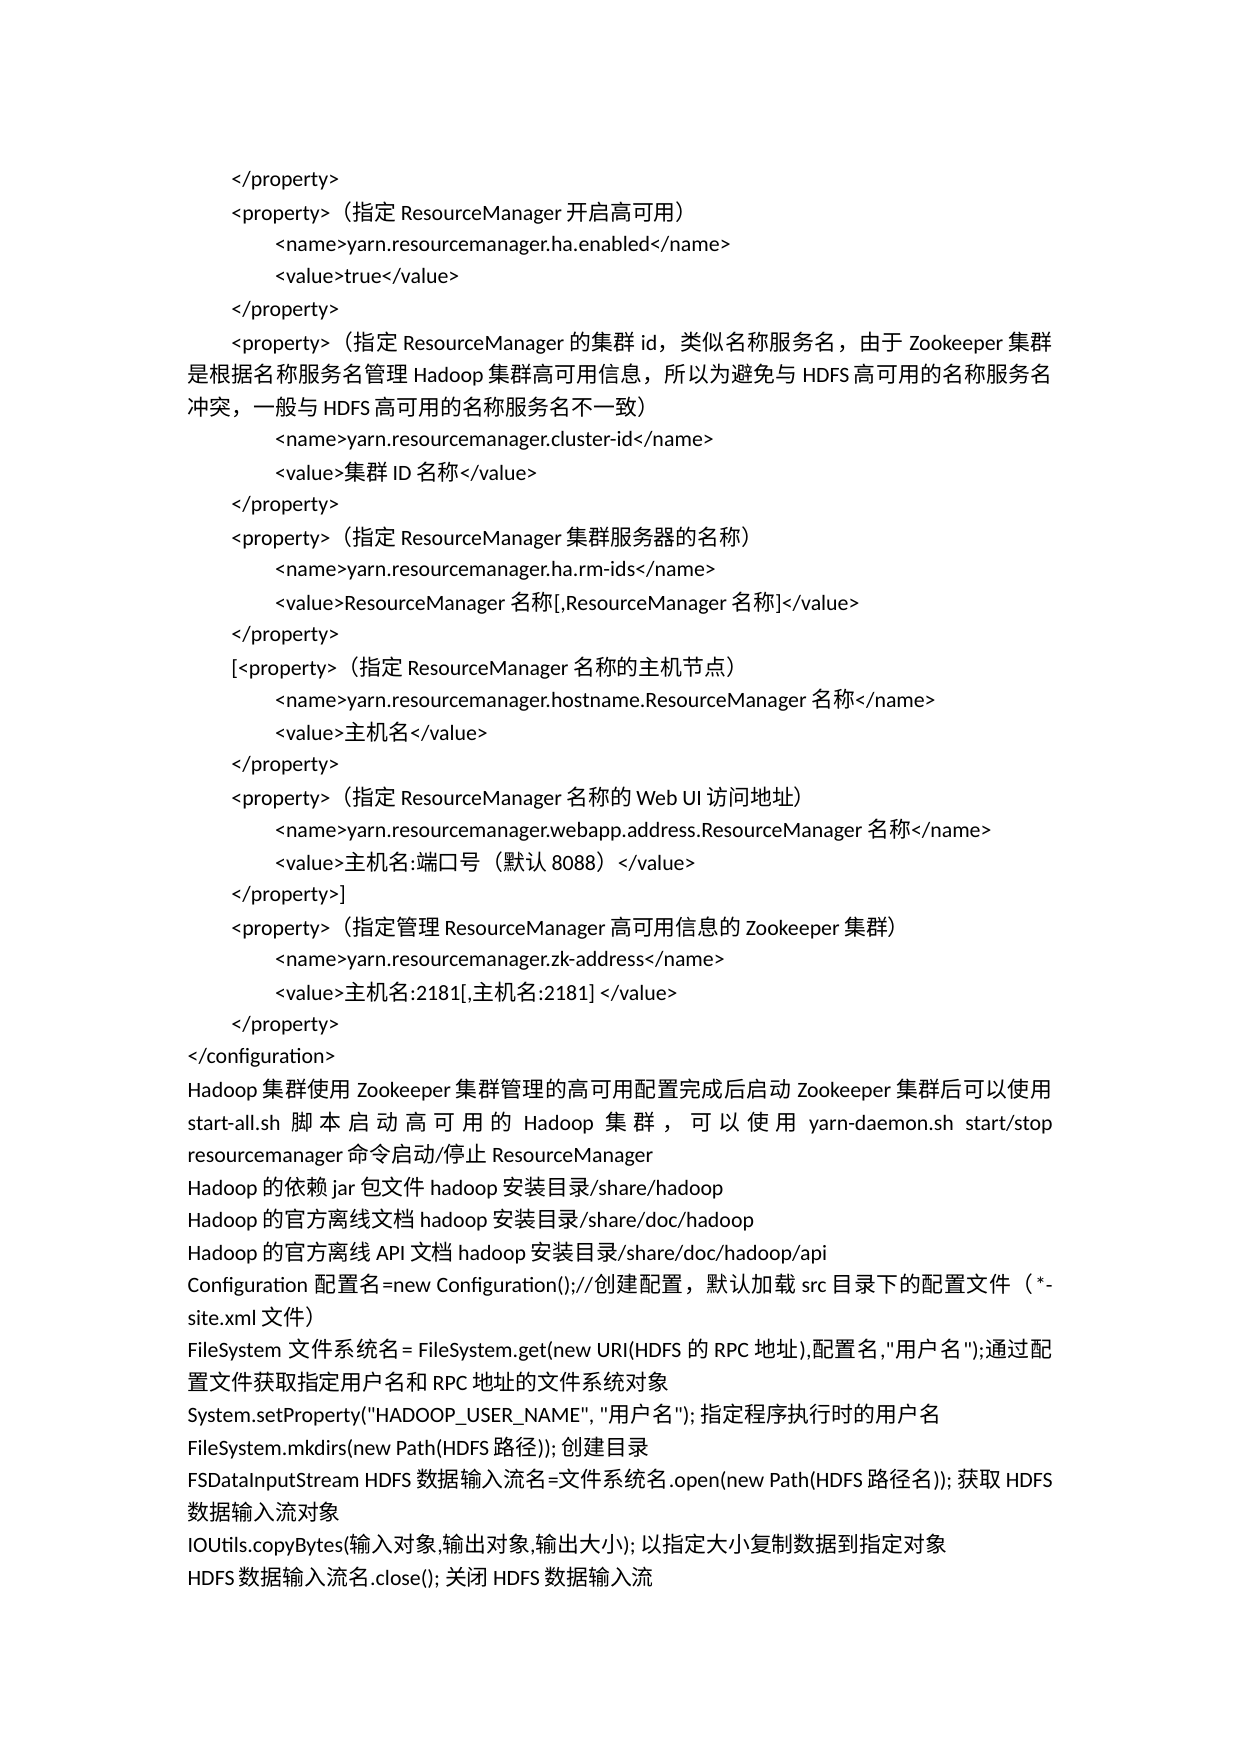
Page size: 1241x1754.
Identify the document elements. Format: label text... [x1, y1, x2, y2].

text <name>yarn.resourcemanager.webapp.address.ResourceManager名称</name> [231, 812, 1053, 844]
text </property> [187, 747, 1053, 779]
text <value>ResourceManager名称[,ResourceManager名称]</value> [231, 584, 1053, 617]
text </property> [187, 162, 1053, 194]
text <property>（指定管理ResourceManager高可用信息的Zookeeper集群） [187, 909, 1053, 942]
text <value>true</value> [231, 259, 1053, 292]
text <name>yarn.resourcemanager.ha.rm-ids</name> [231, 552, 1053, 584]
text </configuration> [187, 1039, 1053, 1072]
text Hadoop的官方离线文档hadoop安装目录/share/doc/hadoop [187, 1202, 1053, 1234]
text <property>（指定ResourceManager集群服务器的名称） [187, 519, 1053, 552]
text <property>（指定ResourceManager的集群id，类似名称服务名，由于Zookeeper集群是根据名称服务名管理Hadoop集群高可用信息，所以为避免与HDFS高可用的名称服务名冲突，一般与HDFS高可用的名称服务名不一致） [187, 324, 1053, 422]
text <name>yarn.resourcemanager.cluster-id</name> [231, 422, 1053, 454]
text Hadoop的依赖jar包文件hadoop安装目录/share/hadoop [187, 1169, 1053, 1202]
text Hadoop的官方离线API文档hadoop安装目录/share/doc/hadoop/api [187, 1234, 1053, 1267]
text </property> [187, 487, 1053, 519]
text FileSystem.mkdirs(new Path(HDFS路径)); 创建目录 [187, 1429, 1053, 1462]
text <name>yarn.resourcemanager.hostname.ResourceManager名称</name> [231, 682, 1053, 714]
text [<property>（指定ResourceManager名称的主机节点） [187, 649, 1053, 682]
text </property> [187, 617, 1053, 649]
text <value>主机名</value> [231, 714, 1053, 747]
text System.setProperty("HADOOP_USER_NAME", "用户名"); 指定程序执行时的用户名 [187, 1397, 1053, 1429]
text HDFS数据输入流名.close(); 关闭HDFS数据输入流 [187, 1559, 1053, 1592]
text FileSystem 文件系统名= FileSystem.get(new URI(HDFS的RPC地址),配置名,"用户名");通过配置文件获取指定用户名和RPC地址的文件系统对象 [187, 1332, 1053, 1397]
text <value>主机名:端口号（默认8088）</value> [231, 844, 1053, 877]
text </property> [187, 292, 1053, 324]
text </property>] [187, 877, 1053, 909]
text FSDataInputStream HDFS数据输入流名=文件系统名.open(new Path(HDFS路径名)); 获取HDFS数据输入流对象 [187, 1462, 1053, 1527]
text <name>yarn.resourcemanager.zk-address</name> [231, 942, 1053, 974]
text Configuration 配置名=new Configuration();//创建配置，默认加载src目录下的配置文件（*-site.xml文件） [187, 1267, 1053, 1332]
text IOUtils.copyBytes(输入对象,输出对象,输出大小); 以指定大小复制数据到指定对象 [187, 1527, 1053, 1559]
text </property> [187, 1007, 1053, 1039]
text <name>yarn.resourcemanager.ha.enabled</name> [231, 227, 1053, 259]
text <value>集群ID名称</value> [231, 454, 1053, 487]
text <property>（指定ResourceManager开启高可用） [187, 194, 1053, 227]
text <value>主机名:2181[,主机名:2181] </value> [231, 974, 1053, 1007]
text Hadoop集群使用Zookeeper集群管理的高可用配置完成后启动Zookeeper集群后可以使用start-all.sh脚本启动高可用的Hadoop集群，可以使用yarn-daemon.sh start/stop resourcemanager命令启动/停止ResourceManager [187, 1072, 1053, 1169]
text <property>（指定ResourceManager名称的Web UI访问地址） [187, 779, 1053, 812]
